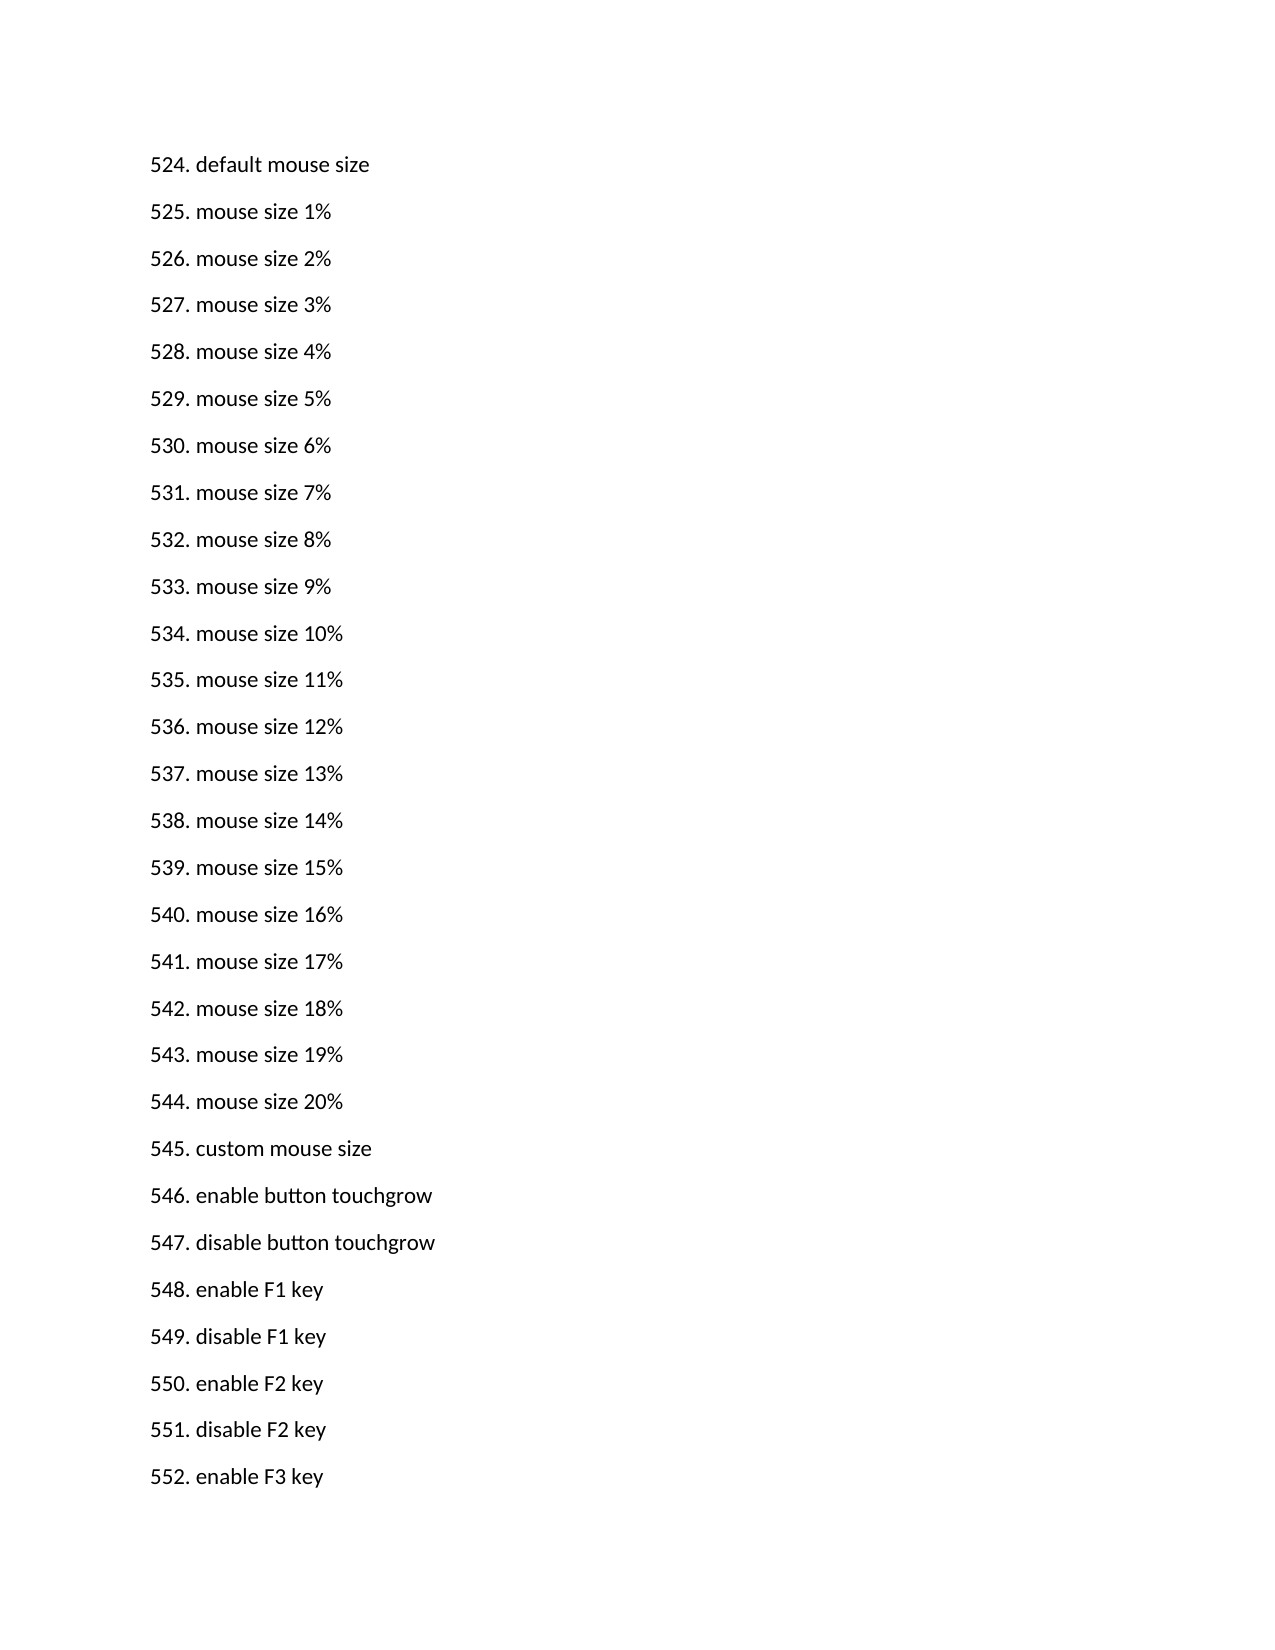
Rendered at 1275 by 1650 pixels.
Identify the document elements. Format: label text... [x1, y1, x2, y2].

text 545. custom mouse size [150, 1134, 1125, 1162]
text 532. mouse size 8% [150, 525, 1125, 553]
text 525. mouse size 1% [150, 197, 1125, 225]
text 546. enable button touchgrow [150, 1181, 1125, 1209]
text 531. mouse size 7% [150, 478, 1125, 506]
text 528. mouse size 4% [150, 337, 1125, 366]
text 536. mouse size 12% [150, 712, 1125, 741]
text 542. mouse size 18% [150, 994, 1125, 1022]
text 548. enable F1 key [150, 1275, 1125, 1303]
text 534. mouse size 10% [150, 619, 1125, 647]
text 541. mouse size 17% [150, 947, 1125, 975]
text 537. mouse size 13% [150, 759, 1125, 787]
text 540. mouse size 16% [150, 900, 1125, 928]
text 533. mouse size 9% [150, 572, 1125, 600]
text 551. disable F2 key [150, 1416, 1125, 1444]
text 552. enable F3 key [150, 1462, 1125, 1491]
text 543. mouse size 19% [150, 1041, 1125, 1069]
text 527. mouse size 3% [150, 291, 1125, 319]
text 530. mouse size 6% [150, 431, 1125, 459]
text 549. disable F1 key [150, 1322, 1125, 1350]
text 526. mouse size 2% [150, 244, 1125, 272]
text 524. default mouse size [150, 150, 1125, 178]
text 529. mouse size 5% [150, 384, 1125, 412]
text 547. disable button touchgrow [150, 1228, 1125, 1256]
text 544. mouse size 20% [150, 1087, 1125, 1116]
text 539. mouse size 15% [150, 853, 1125, 881]
text 535. mouse size 11% [150, 666, 1125, 694]
text 550. enable F2 key [150, 1369, 1125, 1397]
text 538. mouse size 14% [150, 806, 1125, 834]
